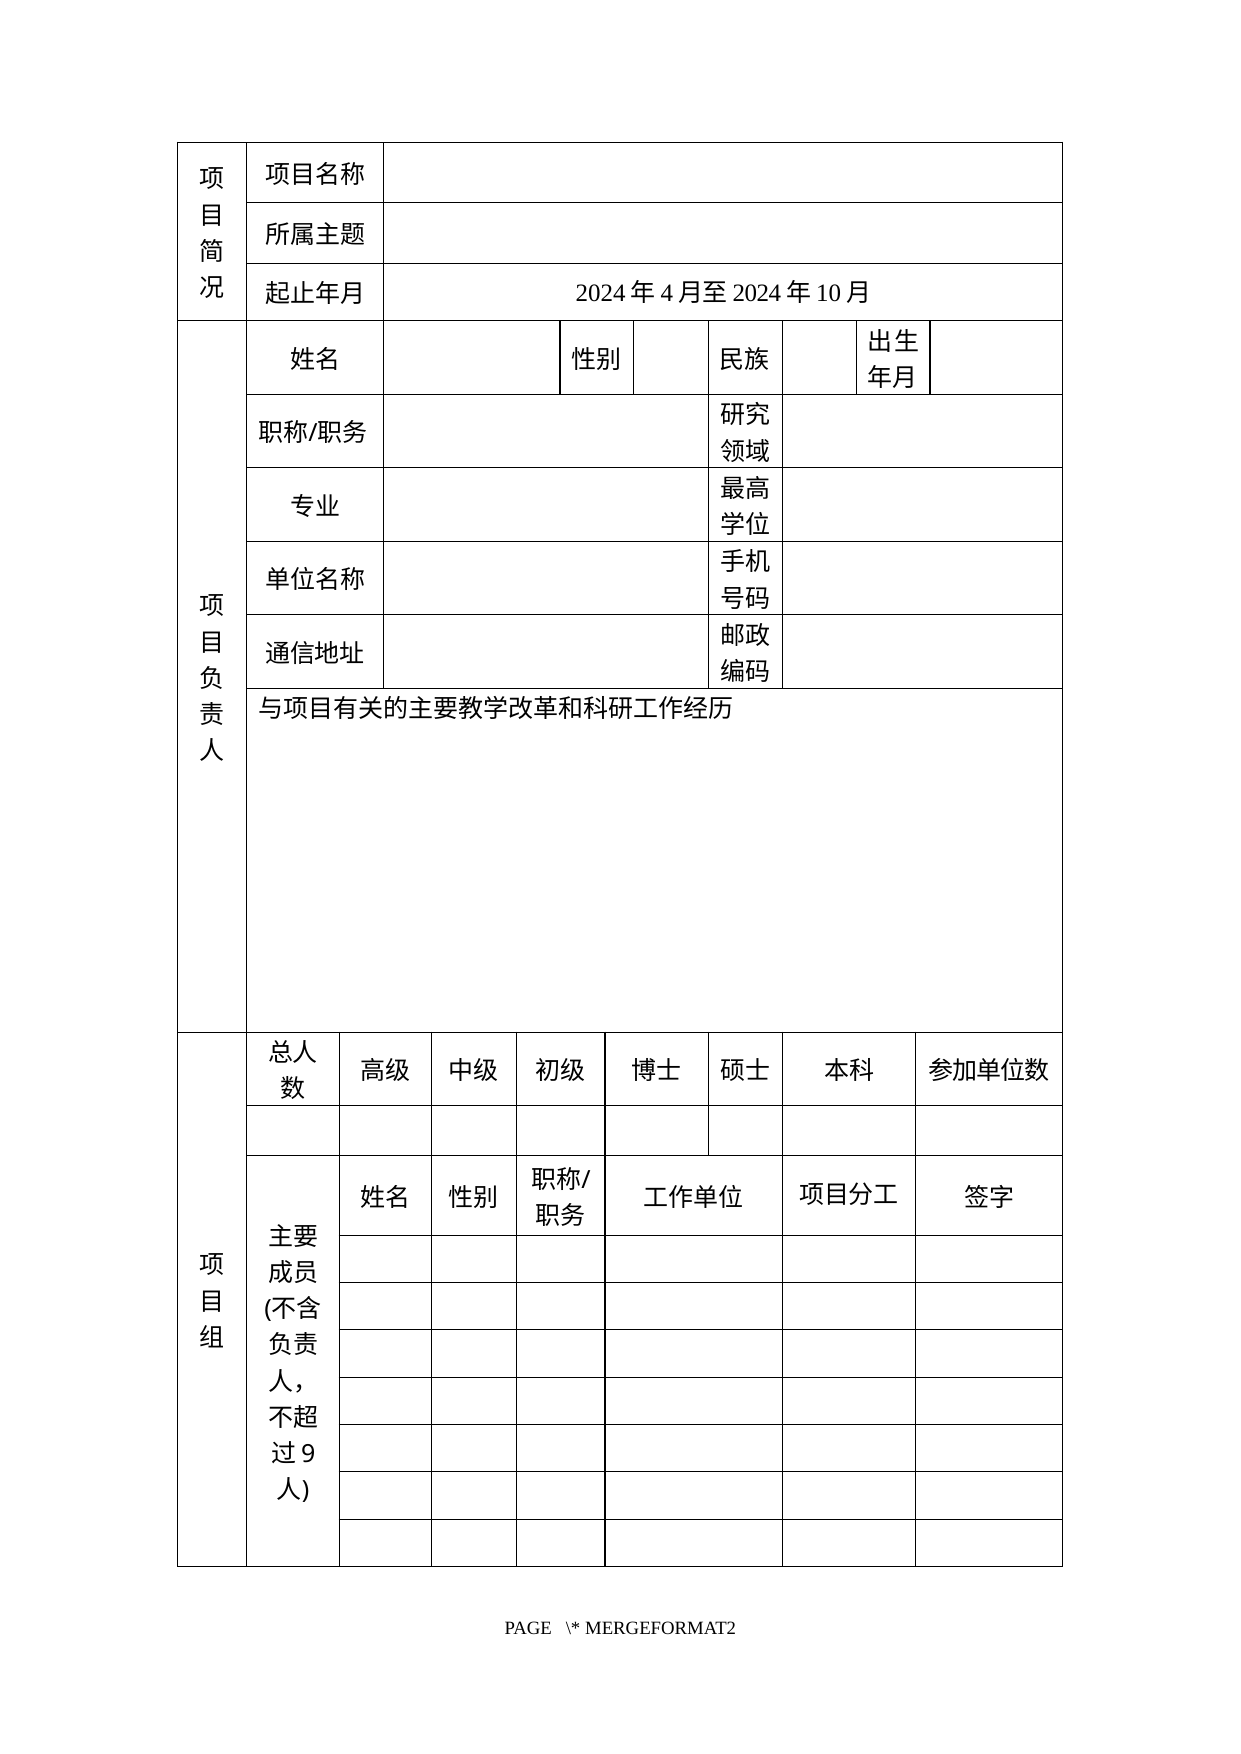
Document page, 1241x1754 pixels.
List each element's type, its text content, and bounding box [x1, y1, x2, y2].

table_cell [432, 1472, 516, 1518]
table_cell 职称/职务 [247, 395, 383, 467]
table_cell [783, 1236, 915, 1282]
table_cell [783, 395, 1062, 467]
table_cell 总人数 [247, 1033, 339, 1105]
table_cell [384, 395, 708, 467]
table_cell 与项目有关的主要教学改革和科研工作经历 [247, 689, 1062, 1032]
table_header 项目名称 [247, 143, 383, 202]
table_cell 工作单位 [606, 1156, 782, 1235]
table_cell 2024年4月至2024年10月 [384, 264, 1062, 320]
table_cell 主要成员(不含负责人，不超过9人) [247, 1156, 339, 1566]
table_cell [783, 1472, 915, 1518]
table_cell [384, 203, 1062, 263]
table_cell 参加单位数 [916, 1033, 1062, 1105]
table_cell [783, 1425, 915, 1471]
table_cell [916, 1378, 1062, 1424]
table_cell 研究领域 [709, 395, 782, 467]
table_cell 所属主题 [247, 203, 383, 263]
table_cell 单位名称 [247, 542, 383, 614]
table_cell [384, 468, 708, 541]
table_cell [517, 1425, 604, 1471]
table_cell [432, 1425, 516, 1471]
table_cell 硕士 [709, 1033, 782, 1105]
table_cell [432, 1378, 516, 1424]
table_cell [432, 1106, 516, 1155]
table_cell [709, 1106, 782, 1155]
table_cell 邮政编码 [709, 615, 782, 688]
table_cell [606, 1425, 782, 1471]
table_cell 起止年月 [247, 264, 383, 320]
table_cell [606, 1236, 782, 1282]
table_cell [340, 1378, 431, 1424]
table_cell 项目组 [178, 1033, 246, 1566]
table_cell [916, 1236, 1062, 1282]
table_cell [783, 1520, 915, 1566]
table_cell [517, 1330, 604, 1377]
table_cell 初级 [517, 1033, 604, 1105]
table_cell [432, 1283, 516, 1329]
table_cell 出生年月 [857, 321, 929, 394]
table_header 项目简况 [178, 143, 246, 320]
table_cell 最高学位 [709, 468, 782, 541]
table_cell [783, 615, 1062, 688]
table_cell 性别 [432, 1156, 516, 1235]
table_cell 博士 [606, 1033, 708, 1105]
table_cell [783, 1378, 915, 1424]
table_cell [384, 321, 559, 394]
table_cell 姓名 [247, 321, 383, 394]
table_cell [783, 1283, 915, 1329]
table_cell [340, 1330, 431, 1377]
table_cell 本科 [783, 1033, 915, 1105]
table_cell [432, 1520, 516, 1566]
table_cell 专业 [247, 468, 383, 541]
table_cell [340, 1472, 431, 1518]
table_cell 中级 [432, 1033, 516, 1105]
table_cell [340, 1520, 431, 1566]
table_cell [517, 1472, 604, 1518]
table_cell [517, 1283, 604, 1329]
table_cell [432, 1236, 516, 1282]
table_cell [634, 321, 708, 394]
table_cell 手机号码 [709, 542, 782, 614]
table_cell 通信地址 [247, 615, 383, 688]
table_cell [517, 1378, 604, 1424]
table_cell [517, 1520, 604, 1566]
table_cell [606, 1330, 782, 1377]
table_cell 性别 [561, 321, 633, 394]
table_cell [916, 1330, 1062, 1377]
table_cell [517, 1106, 604, 1155]
table_cell [517, 1236, 604, 1282]
table_cell [783, 321, 856, 394]
table_cell 职称/职务 [517, 1156, 604, 1235]
table_cell 项目分工 [783, 1156, 915, 1235]
table_cell [606, 1106, 708, 1155]
table_cell 签字 [916, 1156, 1062, 1235]
table_cell [916, 1283, 1062, 1329]
table_header [384, 143, 1062, 202]
table_cell [783, 468, 1062, 541]
table_cell [783, 1330, 915, 1377]
table_cell 高级 [340, 1033, 431, 1105]
table_cell 民族 [709, 321, 782, 394]
table_cell [432, 1330, 516, 1377]
table_cell [916, 1425, 1062, 1471]
table_cell [606, 1472, 782, 1518]
table_cell [340, 1425, 431, 1471]
table_cell [606, 1520, 782, 1566]
table_cell [916, 1520, 1062, 1566]
table_cell [916, 1106, 1062, 1155]
table_cell [384, 542, 708, 614]
table_cell [340, 1283, 431, 1329]
table_cell [340, 1106, 431, 1155]
table_cell [384, 615, 708, 688]
table_cell [931, 321, 1062, 394]
table_cell [783, 1106, 915, 1155]
table_cell [606, 1283, 782, 1329]
table_cell [783, 542, 1062, 614]
table_cell [606, 1378, 782, 1424]
table_cell [340, 1236, 431, 1282]
table_cell 姓名 [340, 1156, 431, 1235]
table_cell 项目负责人 [178, 321, 246, 1032]
table_cell [247, 1106, 339, 1155]
table_cell [916, 1472, 1062, 1518]
